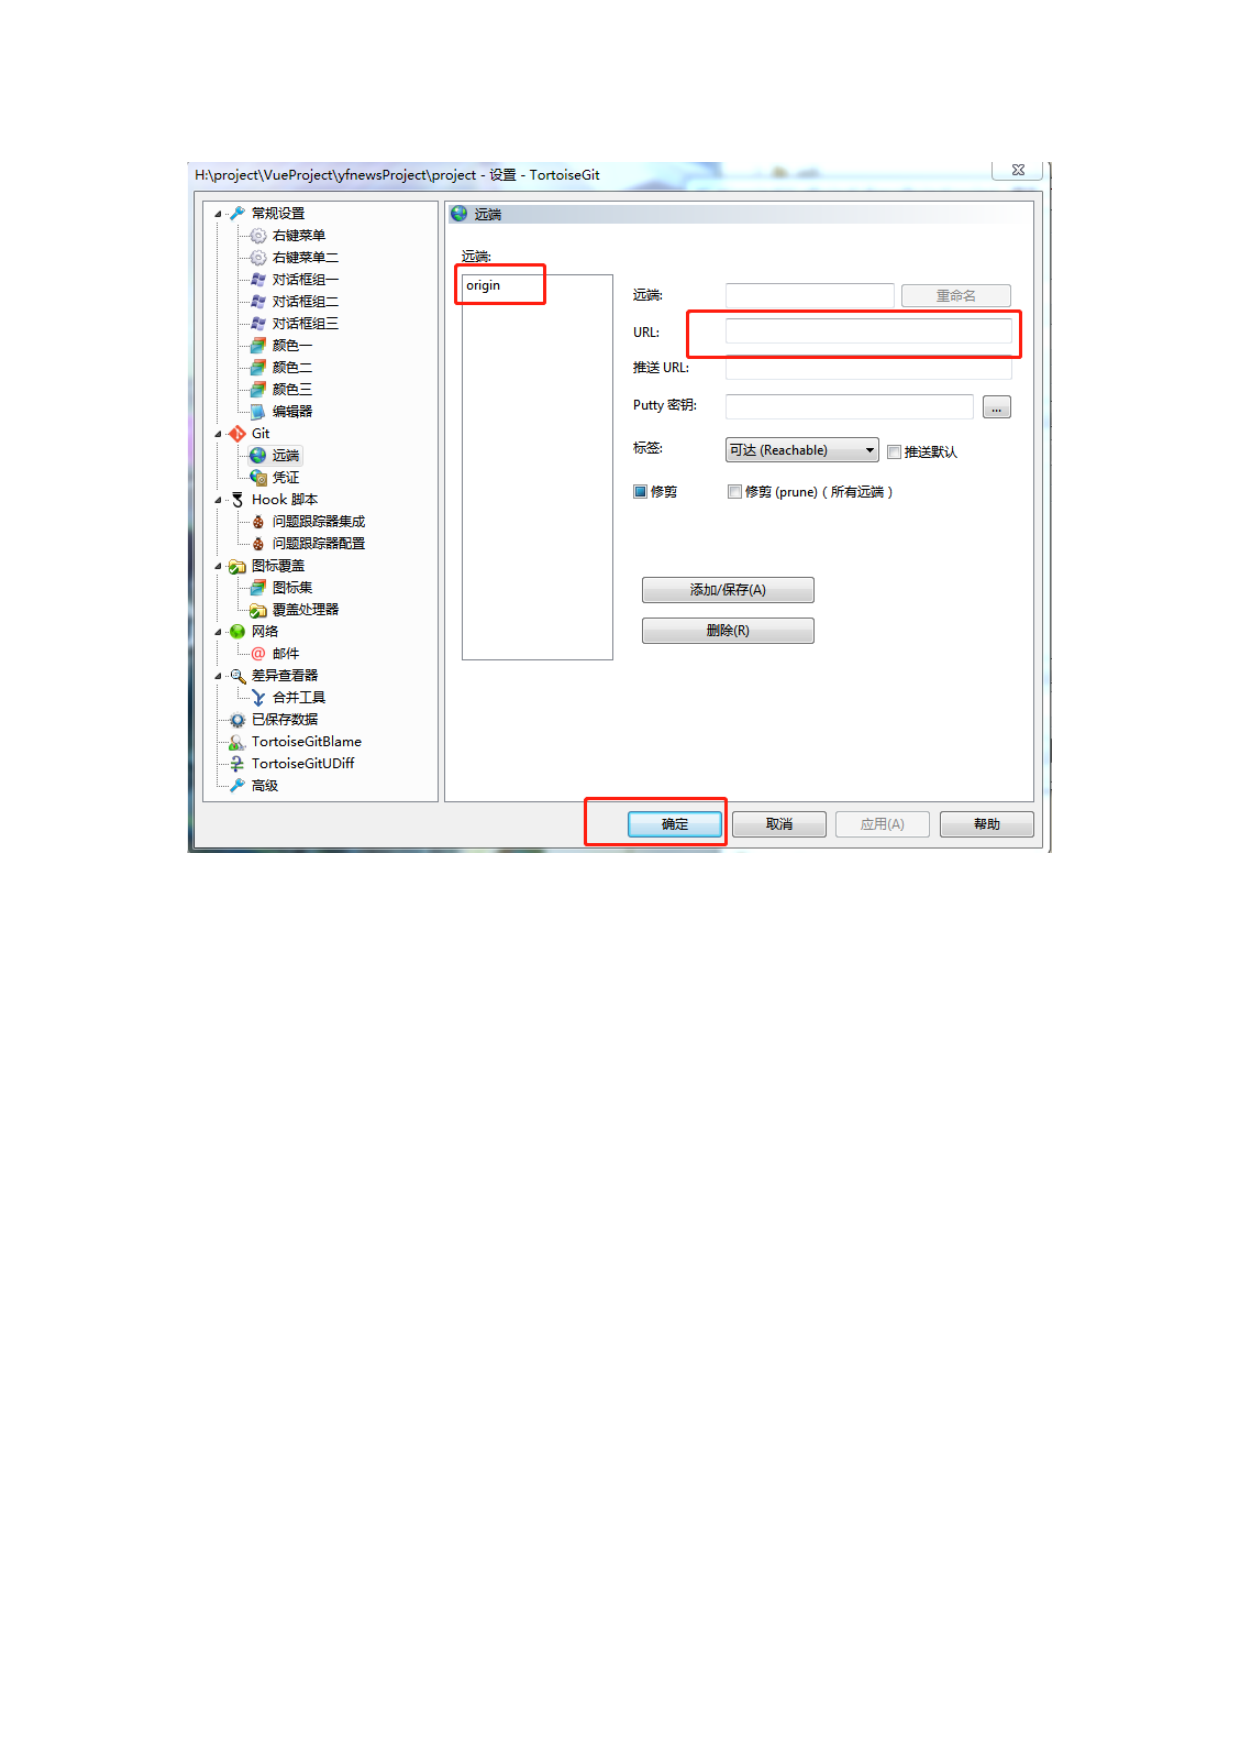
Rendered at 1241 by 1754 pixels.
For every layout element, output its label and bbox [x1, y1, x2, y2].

picture [187, 162, 1052, 853]
